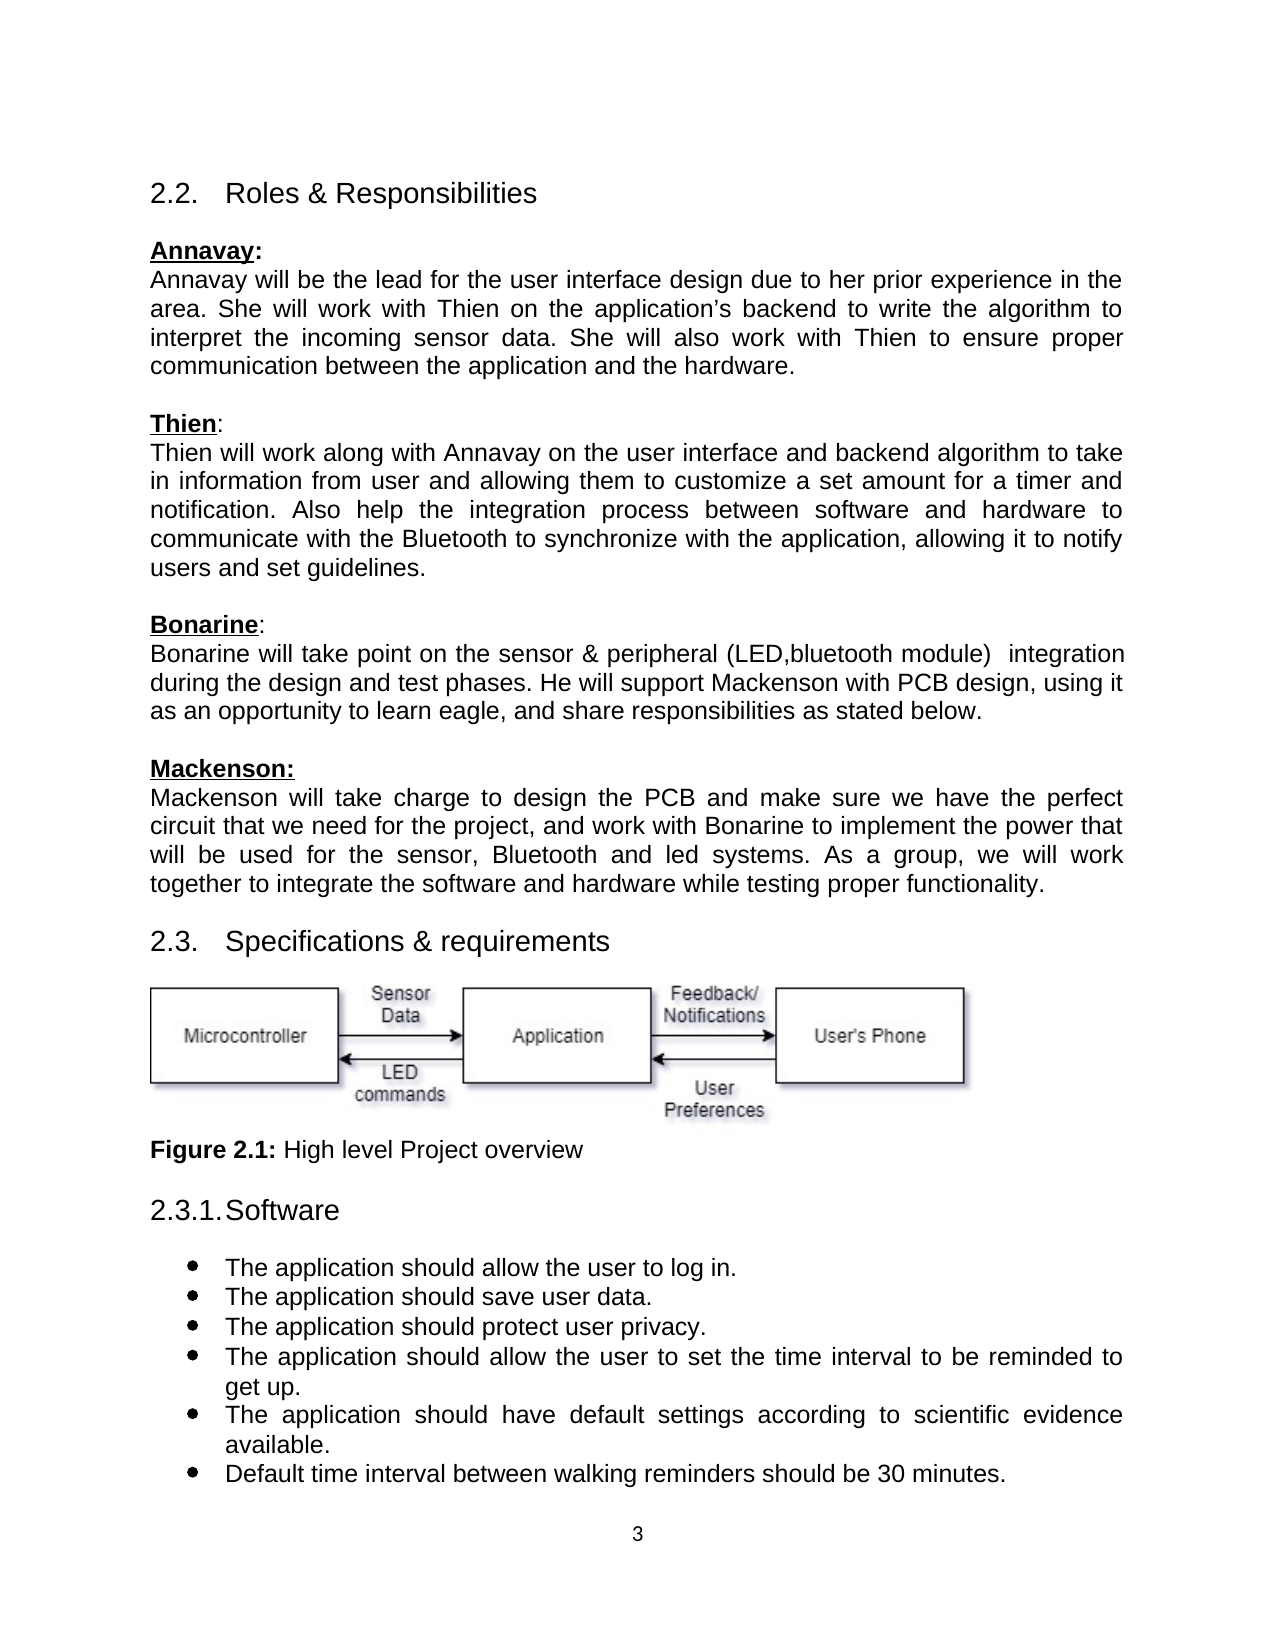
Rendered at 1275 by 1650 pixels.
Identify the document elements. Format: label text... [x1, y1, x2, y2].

text Bonarine will take point on the sensor & peripheral (LED,bluetooth module) integration during the design and test phases. He will support Mackenson with PCB design, using it as an opportunity to learn eagle, and share responsibilities as stated below. [150, 639, 1125, 725]
text Figure 2.1: High level Project overview [150, 1135, 1125, 1164]
subtitle Roles & Responsibilities [150, 176, 1125, 210]
text Thien: [150, 409, 1125, 437]
subtitle Software [150, 1193, 1125, 1226]
list The application should protect user privacy. [187, 1312, 1125, 1342]
picture [150, 983, 982, 1136]
text Annavay will be the lead for the user interface design due to her prior experience in the area. She will work with Thien on the application’s backend to write the algorithm to interpret the incoming sensor data. She will also work with Thien to ensure proper communication between the application and the hardware. [150, 265, 1125, 380]
list The application should save user data. [187, 1282, 1125, 1312]
text Thien will work along with Annavay on the user interface and backend algorithm to take in information from user and allowing them to customize a set amount for a timer and notification. Also help the integration process between software and hardware to communicate with the Bluetooth to synchronize with the application, allowing it to notify users and set guidelines. [150, 437, 1125, 581]
subtitle Specifications & requirements [150, 924, 1125, 957]
list The application should allow the user to set the time interval to be reminded to get up. [187, 1342, 1125, 1401]
list The application should allow the user to log in. [187, 1253, 1125, 1282]
text Annavay: [150, 236, 1125, 265]
list Default time interval between walking reminders should be 30 minutes. [187, 1459, 1125, 1489]
list The application should have default settings according to scientific evidence available. [187, 1401, 1125, 1459]
text Bonarine: [150, 610, 1125, 639]
text Mackenson will take charge to design the PCB and make sure we have the perfect circuit that we need for the project, and work with Bonarine to implement the power that will be used for the sensor, Bluetooth and led systems. As a group, we will work together to integrate the software and hardware while testing proper functionality. [150, 782, 1125, 897]
text Mackenson: [150, 754, 1125, 782]
